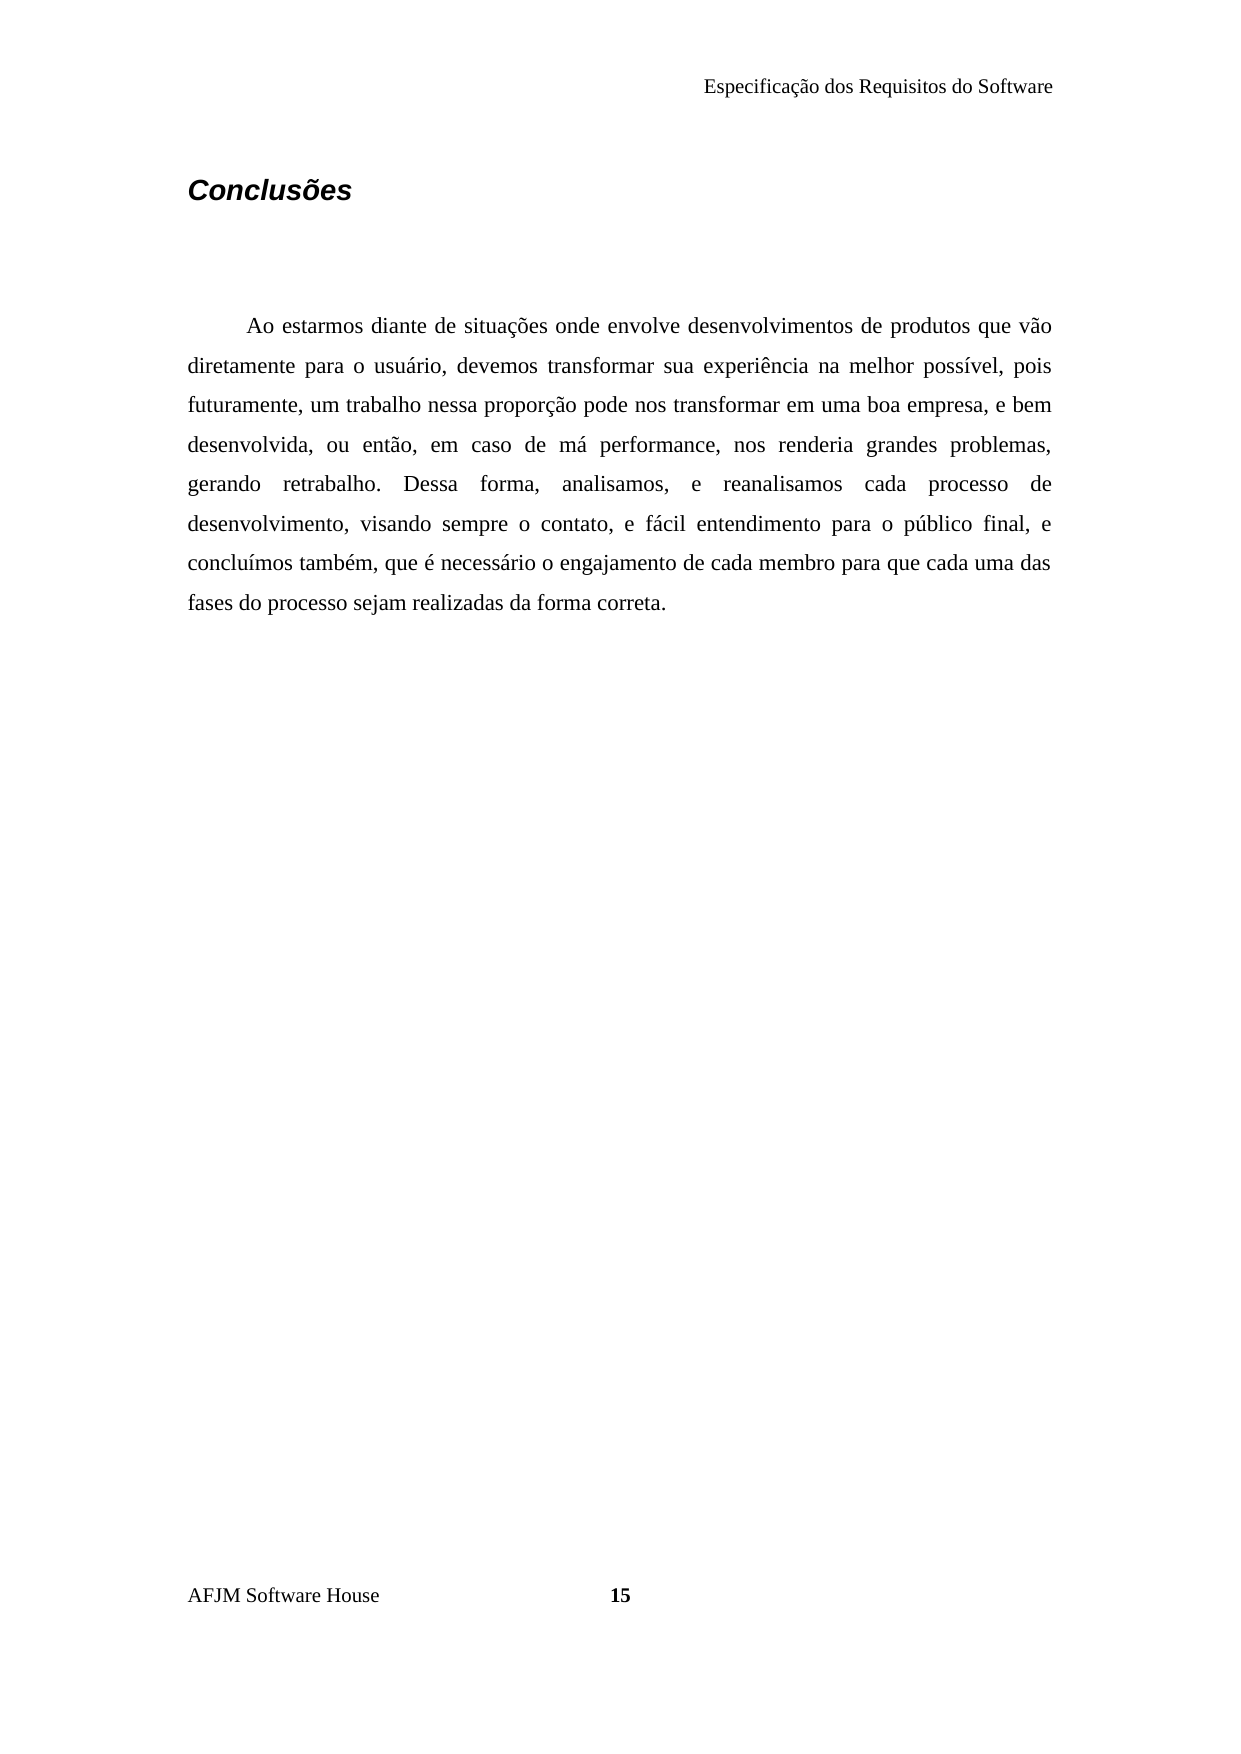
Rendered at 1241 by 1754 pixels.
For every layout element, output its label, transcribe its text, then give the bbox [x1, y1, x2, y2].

text Ao estarmos diante de situações onde envolve desenvolvimentos de produtos que vão diretamente para o usuário, devemos transformar sua experiência na melhor possível, pois futuramente, um trabalho nessa proporção pode nos transformar em uma boa empresa, e bem desenvolvida, ou então, em caso de má performance, nos renderia grandes problemas, gerando retrabalho. Dessa forma, analisamos, e reanalisamos cada processo de desenvolvimento, visando sempre o contato, e fácil entendimento para o público final, e concluímos também, que é necessário o engajamento de cada membro para que cada uma das fases do processo sejam realizadas da forma correta. [187, 312, 1053, 615]
subtitle Conclusões [187, 173, 1053, 206]
